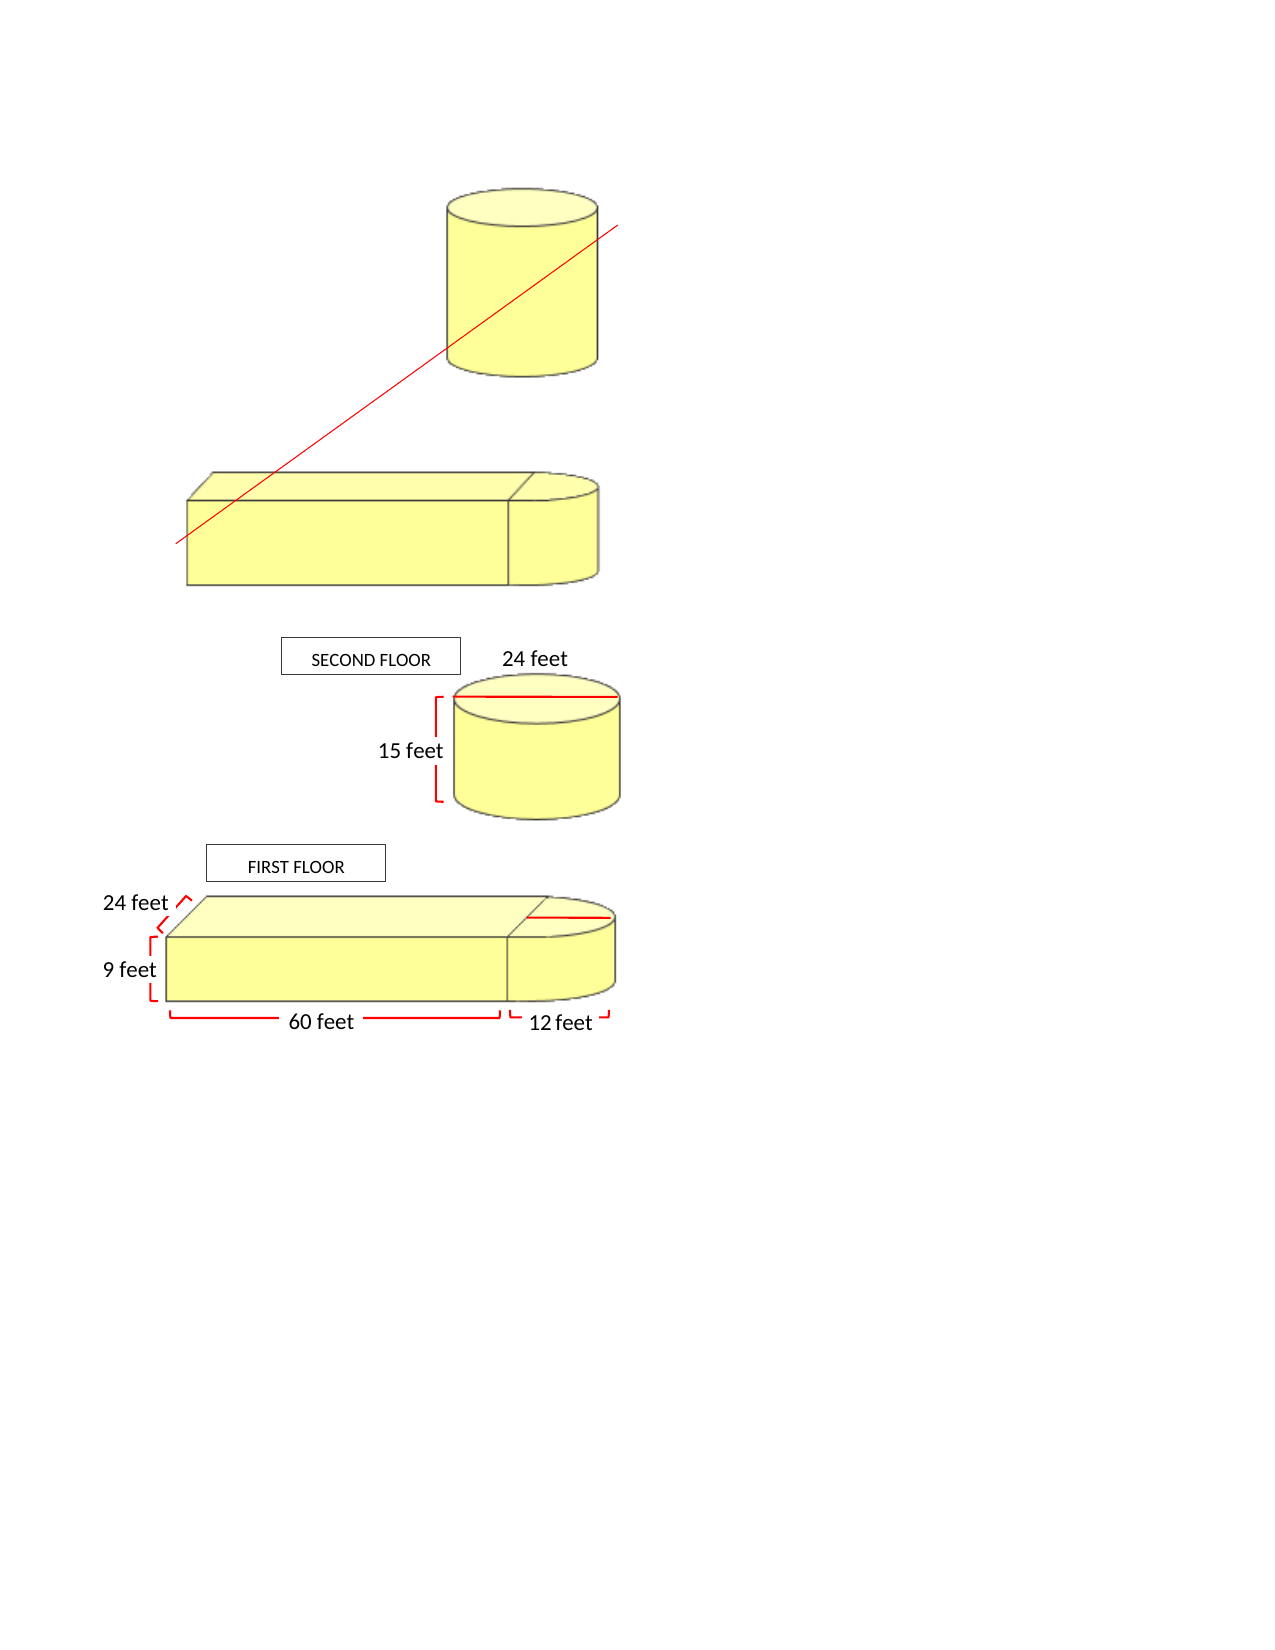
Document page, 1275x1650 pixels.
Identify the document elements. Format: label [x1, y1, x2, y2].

picture [160, 150, 633, 616]
picture [150, 617, 671, 1054]
